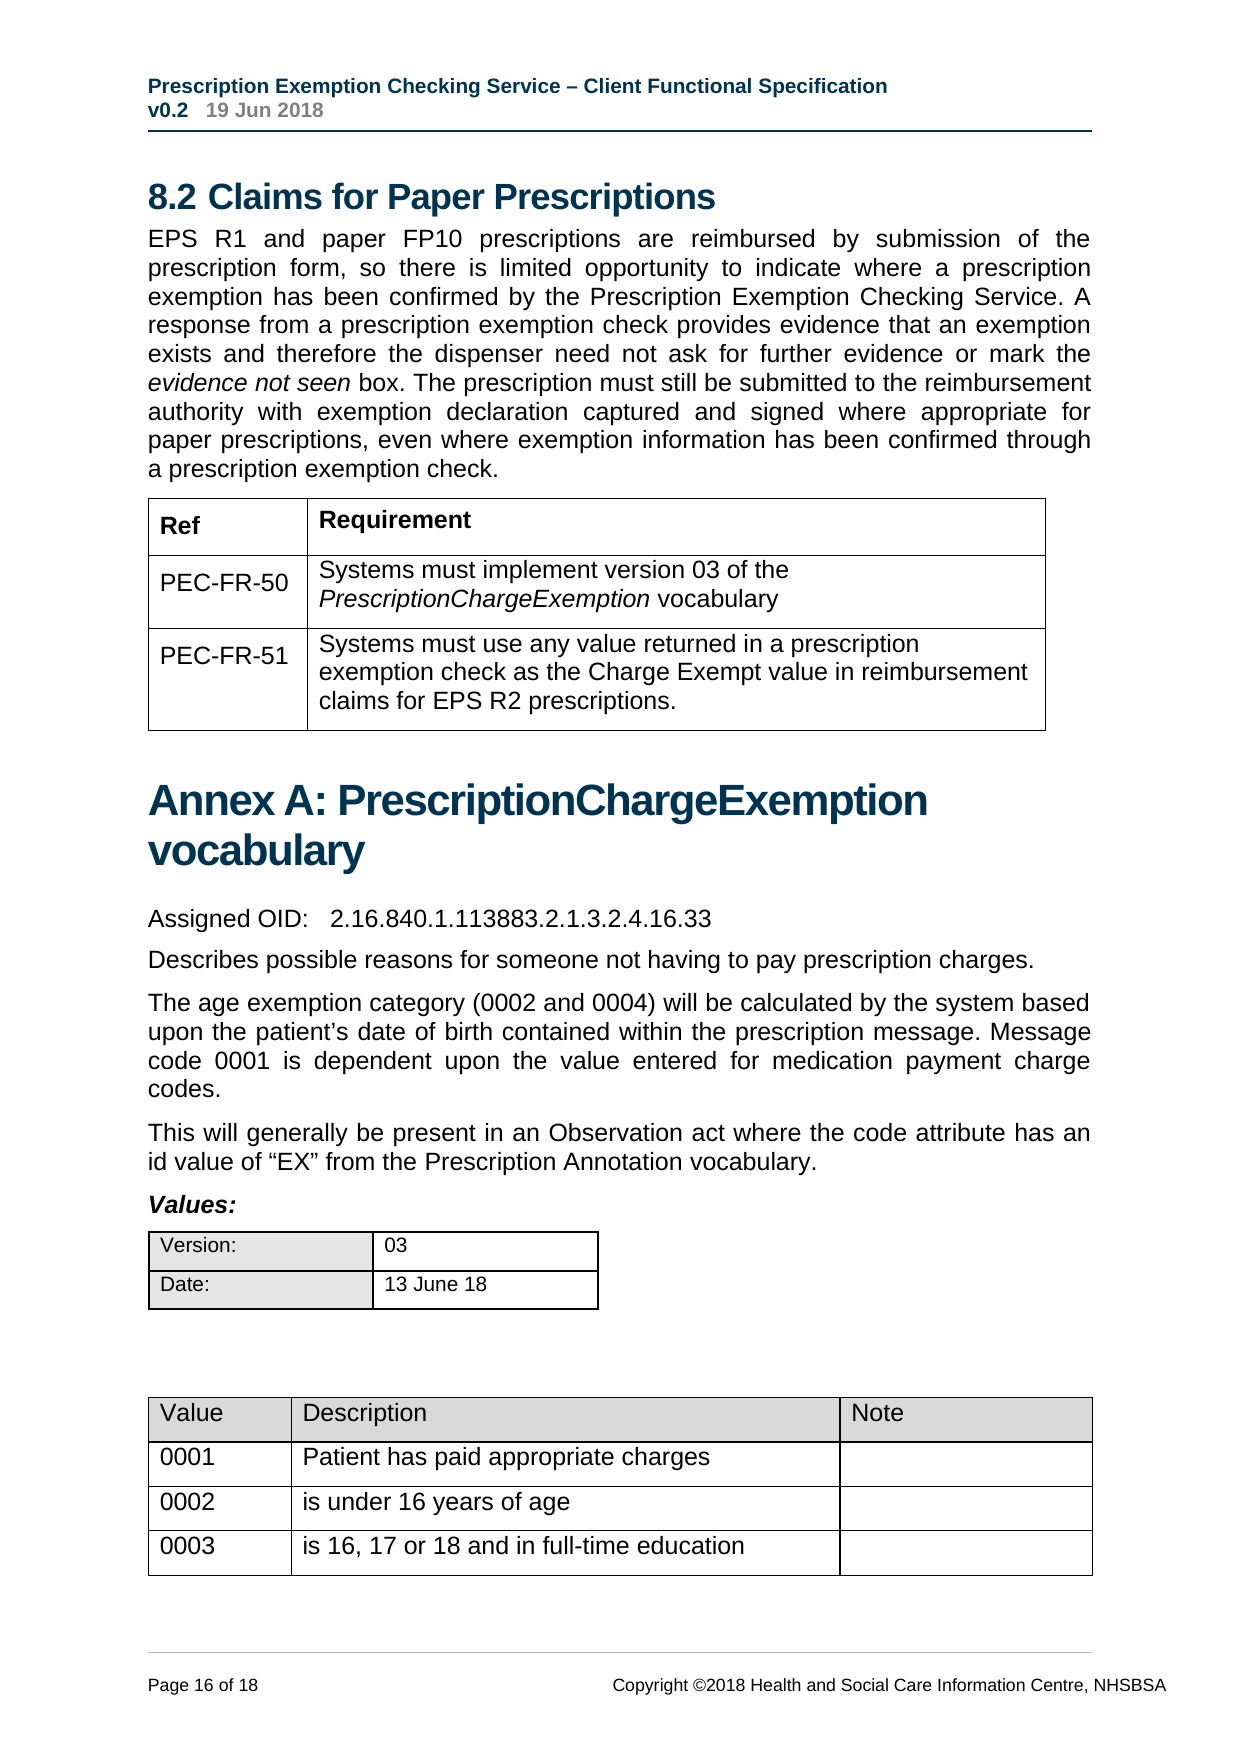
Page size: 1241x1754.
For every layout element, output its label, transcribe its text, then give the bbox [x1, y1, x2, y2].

table_cell PEC-FR-50 [149, 556, 307, 628]
table_cell 0001 [149, 1443, 291, 1486]
text The age exemption category (0002 and 0004) will be calculated by the system based upon the patient’s date of birth contained within the prescription message. Message code 0001 is dependent upon the value entered for medication payment charge codes. [148, 988, 1092, 1103]
table_header Ref [149, 499, 307, 554]
table_cell 0003 [149, 1531, 291, 1574]
table_cell is under 16 years of age [292, 1487, 839, 1530]
table_cell 0002 [149, 1487, 291, 1530]
table_cell 13 June 18 [374, 1272, 597, 1308]
subtitle Annex A: PrescriptionChargeExemption vocabulary [148, 774, 1092, 874]
table_cell Systems must implement version 03 of the PrescriptionChargeExemption vocabulary [308, 556, 1045, 628]
table_cell Patient has paid appropriate charges [292, 1443, 839, 1486]
subtitle Claims for Paper Prescriptions [148, 175, 1092, 217]
table_cell PEC-FR-51 [149, 629, 307, 729]
text Values: [148, 1190, 1092, 1219]
table_cell Systems must use any value returned in a prescription exemption check as the Charge Exempt value in reimbursement claims for EPS R2 prescriptions. [308, 629, 1045, 729]
text EPS R1 and paper FP10 prescriptions are reimbursed by submission of the prescription form, so there is limited opportunity to indicate where a prescription exemption has been confirmed by the Prescription Exemption Checking Service. A response from a prescription exemption check provides evidence that an exemption exists and therefore the dispenser need not ask for further evidence or mark the evidence not seen box. The prescription must still be submitted to the reimbursement authority with exemption declaration captured and signed where appropriate for paper prescriptions, even where exemption information has been confirmed through a prescription exemption check. [148, 224, 1092, 483]
table_header Requirement [308, 499, 1045, 554]
table_header Note [841, 1398, 1092, 1441]
table_cell [841, 1487, 1092, 1530]
text Assigned OID: 2.16.840.1.113883.2.1.3.2.4.16.33 [148, 904, 1092, 932]
table_cell Date: [150, 1272, 372, 1308]
table_header Description [292, 1398, 839, 1441]
table_cell [841, 1443, 1092, 1486]
table_cell [841, 1531, 1092, 1574]
text This will generally be present in an Observation act where the code attribute has an id value of “EX” from the Prescription Annotation vocabulary. [148, 1118, 1092, 1175]
table_header Version: [150, 1233, 372, 1270]
text Describes possible reasons for someone not having to pay prescription charges. [148, 945, 1092, 974]
table_header Value [149, 1398, 291, 1441]
table_header 03 [374, 1233, 597, 1270]
table_cell is 16, 17 or 18 and in full-time education [292, 1531, 839, 1574]
